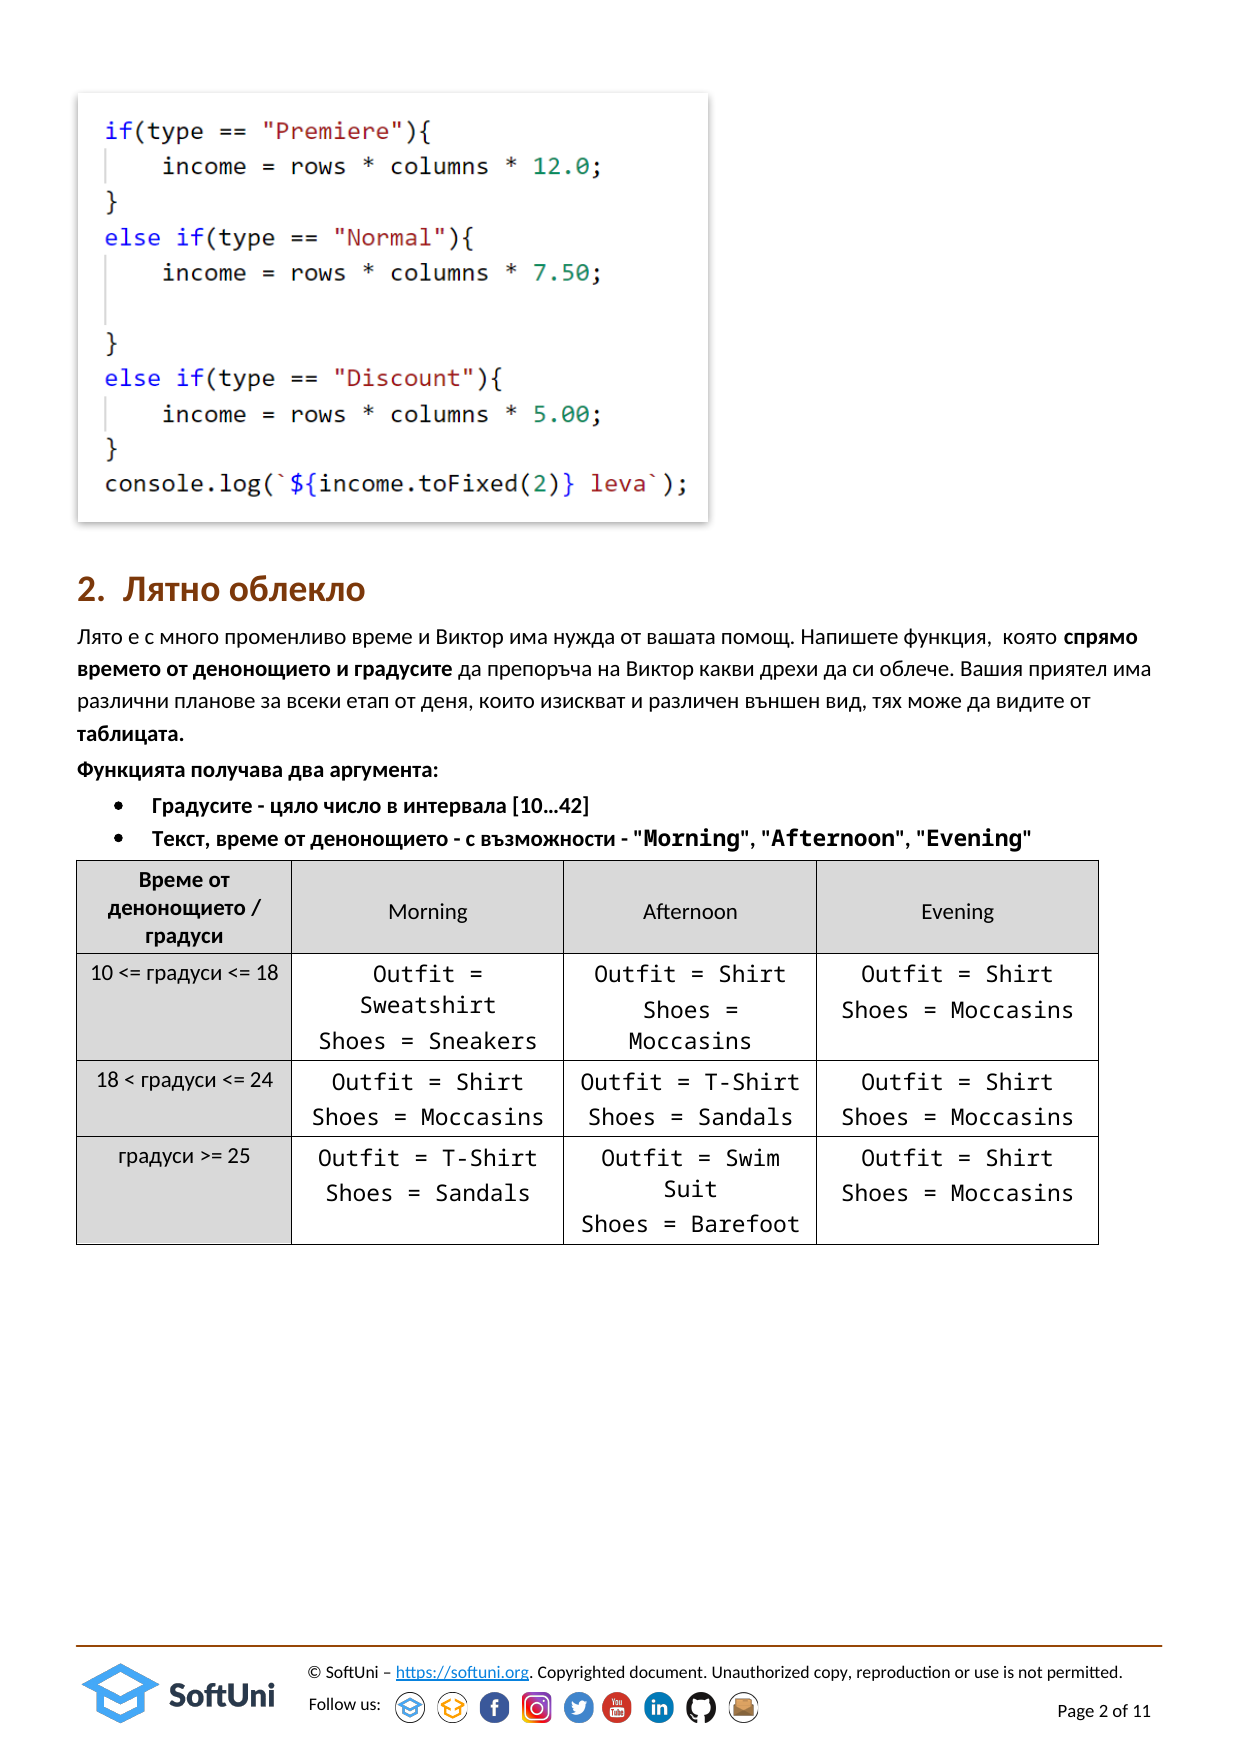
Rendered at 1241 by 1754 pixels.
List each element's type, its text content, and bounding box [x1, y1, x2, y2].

picture [479, 1692, 510, 1723]
table_cell Outfit = T-Shirt Shoes = Sandals [564, 1061, 816, 1136]
table_cell 18 < градуси <= 24 [77, 1061, 291, 1136]
picture [686, 1692, 716, 1723]
picture [665, 1714, 674, 1723]
picture [75, 1658, 281, 1729]
picture [665, 1692, 674, 1701]
picture [728, 1692, 759, 1723]
picture [437, 1692, 468, 1723]
text Лято е с много променливо време и Виктор има нужда от вашата помощ. Напишете функция, която спрямо времето от денонощието и градусите да препоръча на Виктор какви дрехи да си облече. Вашия приятел има различни планове за всеки етап от деня, които изискват и различен външен вид, тях може да видите от таблицата. [77, 622, 1163, 747]
table_cell Outfit = Shirt Shoes = Moccasins [292, 1061, 563, 1136]
table_cell 10 <= градуси <= 18 [77, 954, 291, 1060]
table_header Време от денонощието / градуси [77, 861, 291, 953]
picture [644, 1714, 653, 1723]
table_cell градуси >= 25 [77, 1137, 291, 1243]
picture [564, 1692, 594, 1723]
table_cell Outfit = Shirt Shoes = Moccasins [817, 1137, 1098, 1243]
table_cell Outfit = Shirt Shoes = Moccasins [817, 954, 1098, 1060]
table_cell Outfit = T-Shirt Shoes = Sandals [292, 1137, 563, 1243]
list Текст, време от денонощието - с възможности - "Morning", "Afternoon", "Evening" [114, 822, 1163, 853]
table_header Morning [292, 861, 563, 953]
subtitle Лятно облекло [77, 565, 1163, 611]
table_cell Outfit = Shirt Shoes = Moccasins [817, 1061, 1098, 1136]
list Градусите - цяло число в интервала [10…42] [114, 791, 1163, 819]
picture [395, 1692, 425, 1723]
table_header Afternoon [564, 861, 816, 953]
text Функцията получава два аргумента: [77, 755, 1163, 783]
table_cell Outfit = Shirt Shoes = Moccasins [564, 954, 816, 1060]
table_cell Outfit = Swim Suit Shoes = Barefoot [564, 1137, 816, 1243]
picture [644, 1692, 653, 1701]
picture [602, 1692, 632, 1723]
table_cell Outfit = Sweatshirt Shoes = Sneakers [292, 954, 563, 1060]
picture [92, 108, 694, 507]
table_header Evening [817, 861, 1098, 953]
picture [522, 1692, 552, 1723]
picture [658, 1705, 667, 1714]
